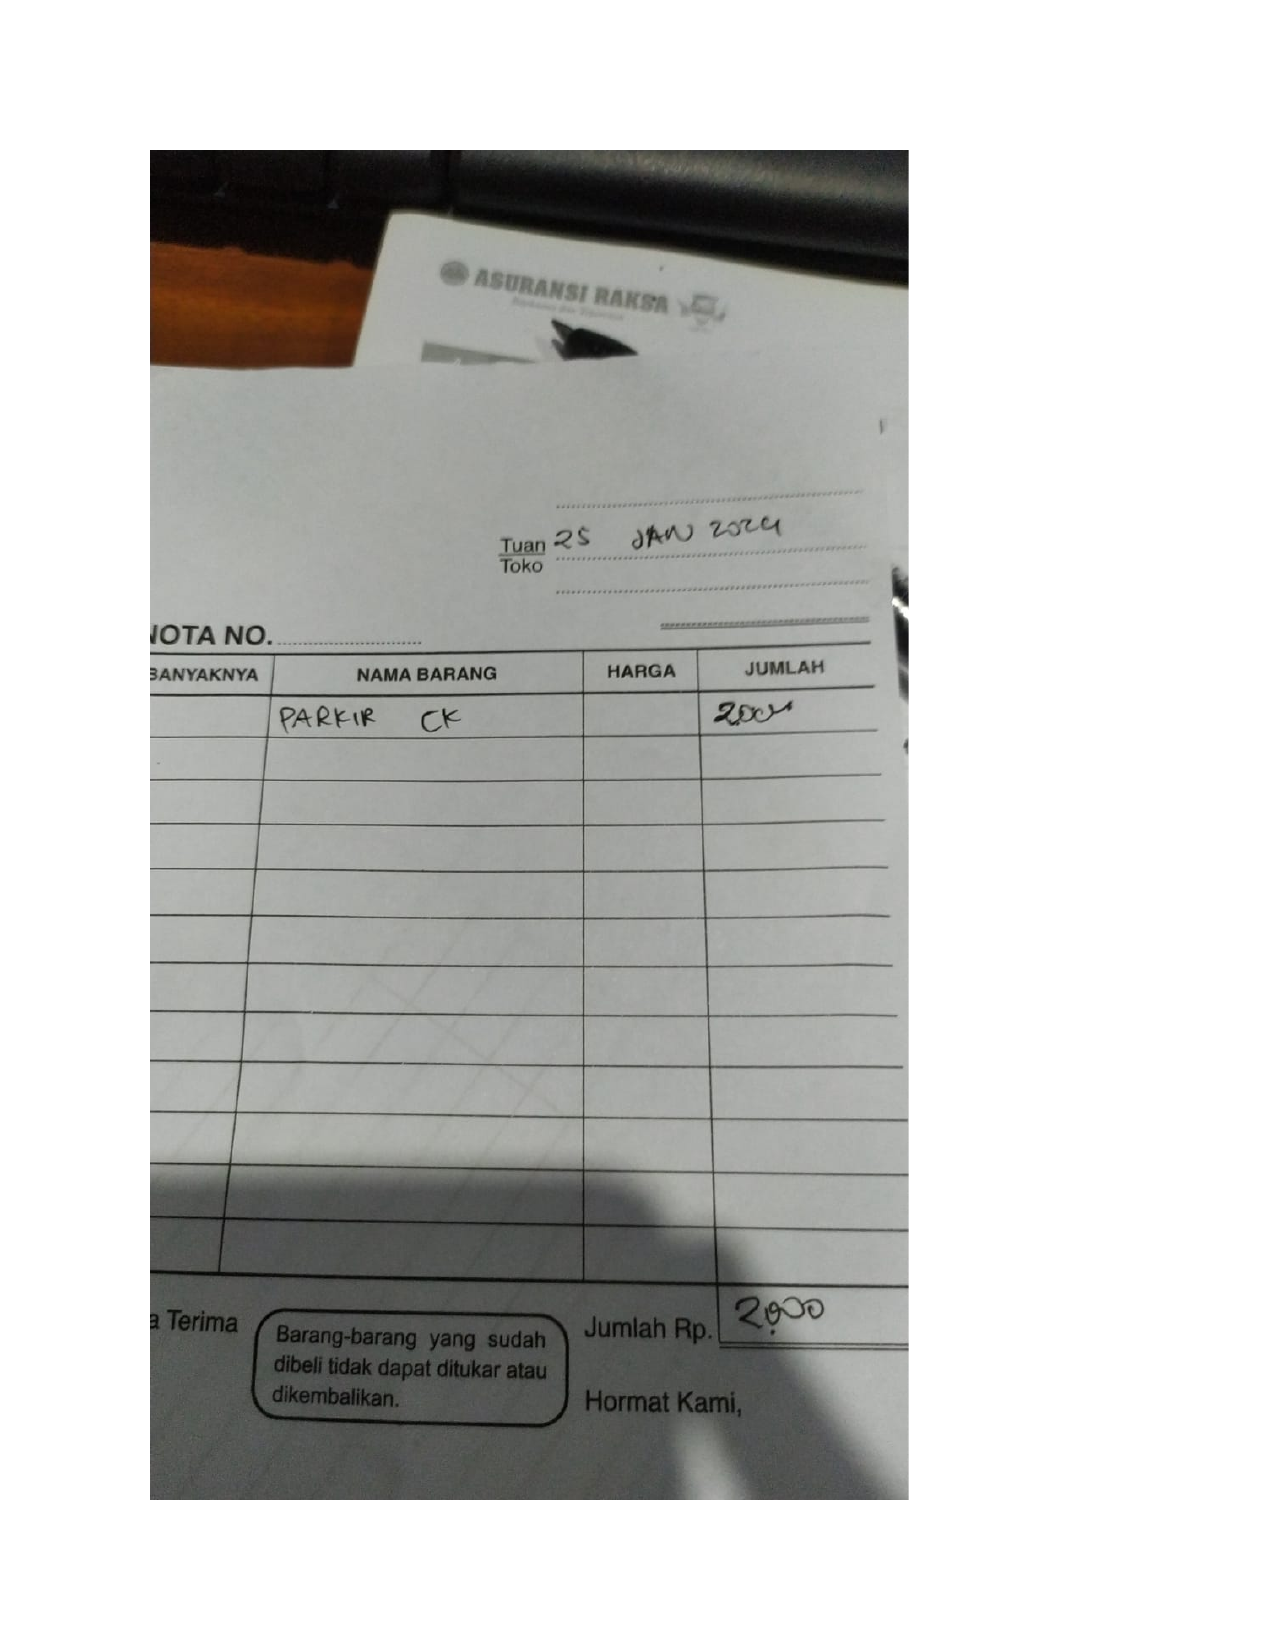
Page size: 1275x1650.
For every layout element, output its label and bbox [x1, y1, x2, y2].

picture [150, 150, 909, 1500]
